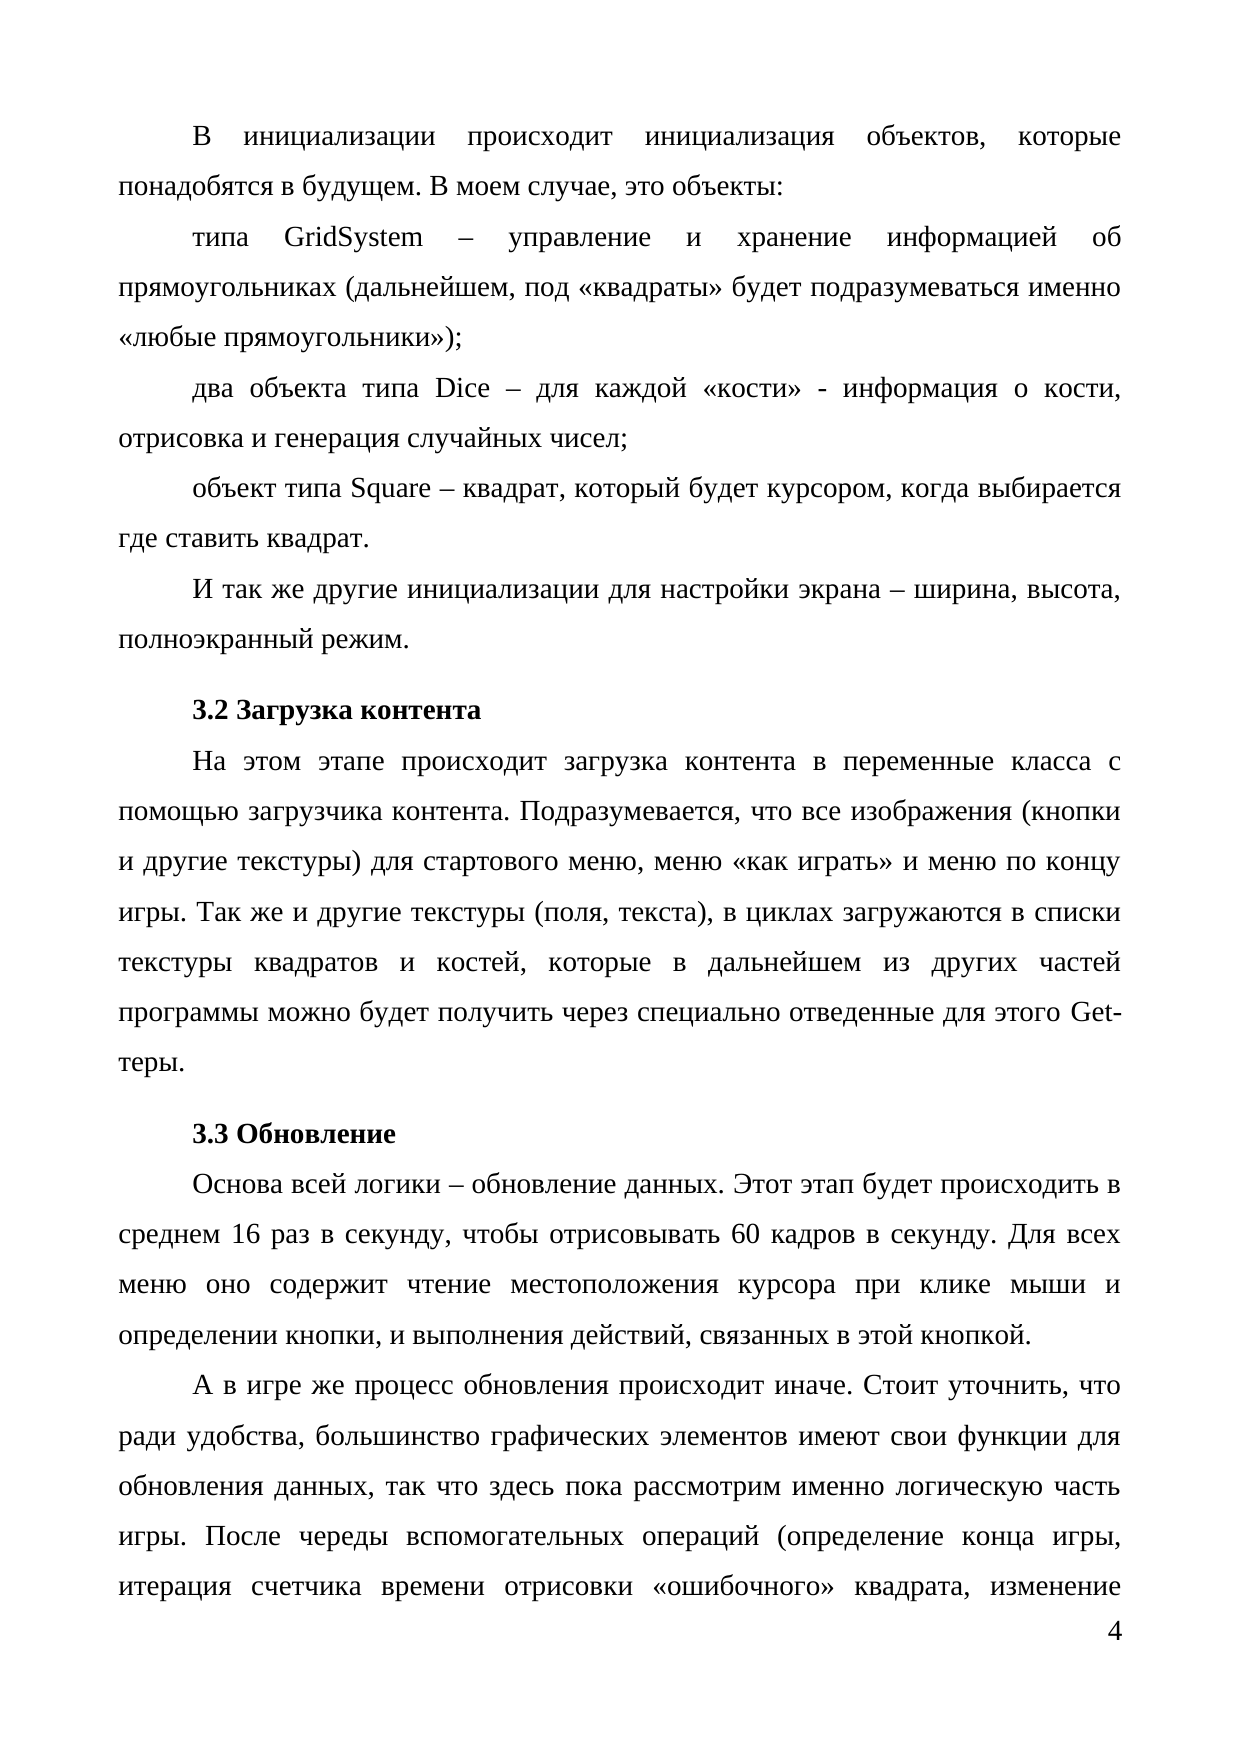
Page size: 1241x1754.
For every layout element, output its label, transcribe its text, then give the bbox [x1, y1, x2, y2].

text объект типа Square – квадрат, который будет курсором, когда выбирается где ставить квадрат. [118, 470, 1122, 554]
text И так же другие инициализации для настройки экрана – ширина, высота, полноэкранный режим. [118, 571, 1122, 655]
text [118, 1367, 1122, 1602]
text два объекта типа Dice – для каждой «кости» - информация о кости, отрисовка и генерация случайных чисел; [118, 370, 1122, 453]
text На этом этапе происходит загрузка контента в переменные класса с помощью загрузчика контента. Подразумевается, что все изображения (кнопки и другие текстуры) для стартового меню, меню «как играть» и меню по концу игры. Так же и другие текстуры (поля, текста), в циклах загружаются в списки текстуры квадратов и костей, которые в дальнейшем из других частей программы можно будет получить через специально отведенные для этого Get-теры. [118, 743, 1122, 1078]
text Основа всей логики – обновление данных. Этот этап будет происходить в среднем 16 раз в секунду, чтобы отрисовывать 60 кадров в секунду. Для всех меню оно содержит чтение местоположения курсора при клике мыши и определении кнопки, и выполнения действий, связанных в этой кнопкой. [118, 1166, 1122, 1351]
subtitle 3.3 Обновление [118, 1116, 1122, 1149]
text В инициализации происходит инициализация объектов, которые понадобятся в будущем. В моем случае, это объекты: [118, 118, 1122, 202]
subtitle 3.2 Загрузка контента [118, 692, 1122, 726]
text типа GridSystem – управление и хранение информацией об прямоугольниках (дальнейшем, под «квадраты» будет подразумеваться именно «любые прямоугольники»); [118, 219, 1122, 353]
